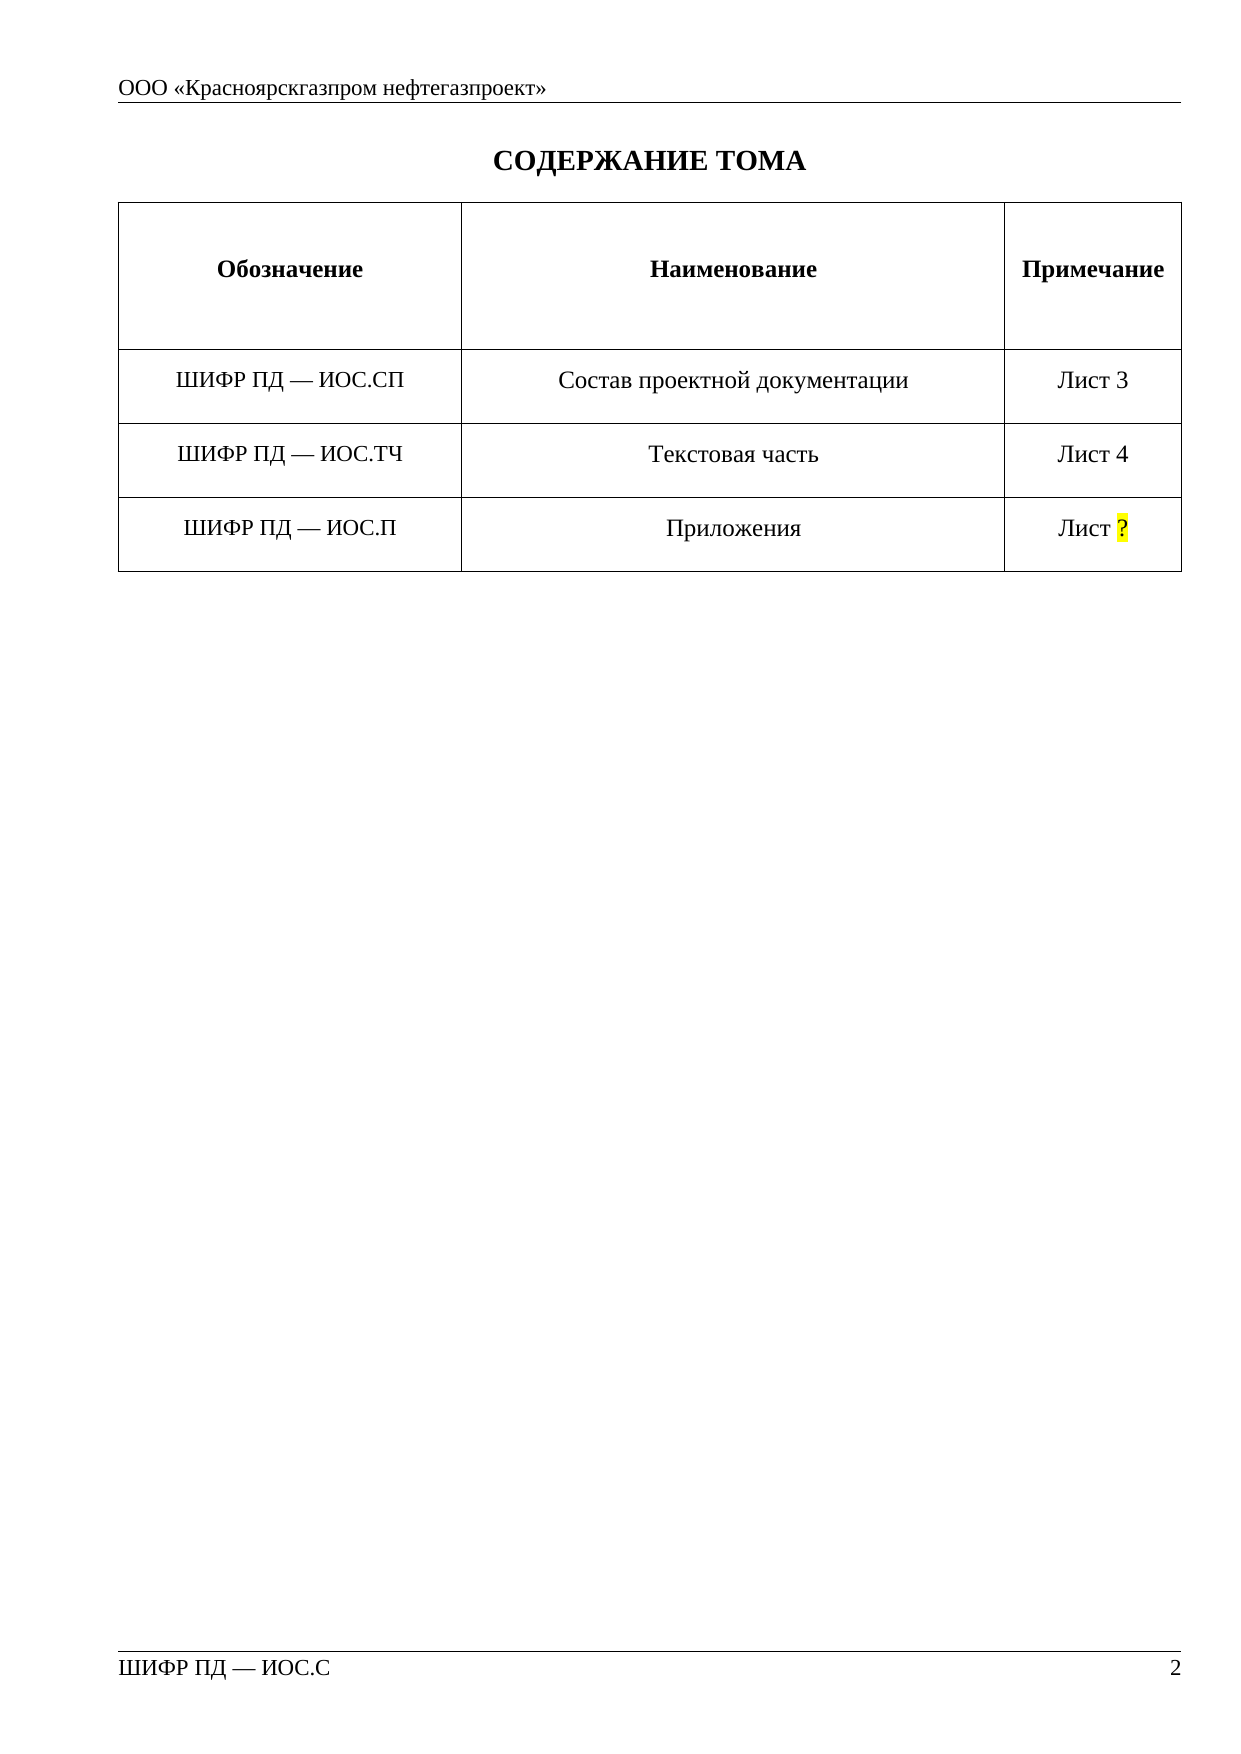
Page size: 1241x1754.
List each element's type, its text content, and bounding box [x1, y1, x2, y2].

table_header Обозначение [119, 203, 461, 349]
text Содержание тома [118, 143, 1181, 177]
table_cell шифр пд — ИОС.СП [119, 350, 461, 423]
table_cell Приложения [462, 498, 1004, 571]
table_cell ШИФР ПД — ИОС.ТЧ [119, 424, 461, 497]
table_header Наименование [462, 203, 1004, 349]
table_cell Лист ? [1005, 498, 1181, 571]
table_cell ШИФР ПД — ИОС.П [119, 498, 461, 571]
table_cell Лист 3 [1005, 350, 1181, 423]
table_header Примечание [1005, 203, 1181, 349]
table_cell Лист 4 [1005, 424, 1181, 497]
table_cell Состав проектной документации [462, 350, 1004, 423]
table_cell Текстовая часть [462, 424, 1004, 497]
